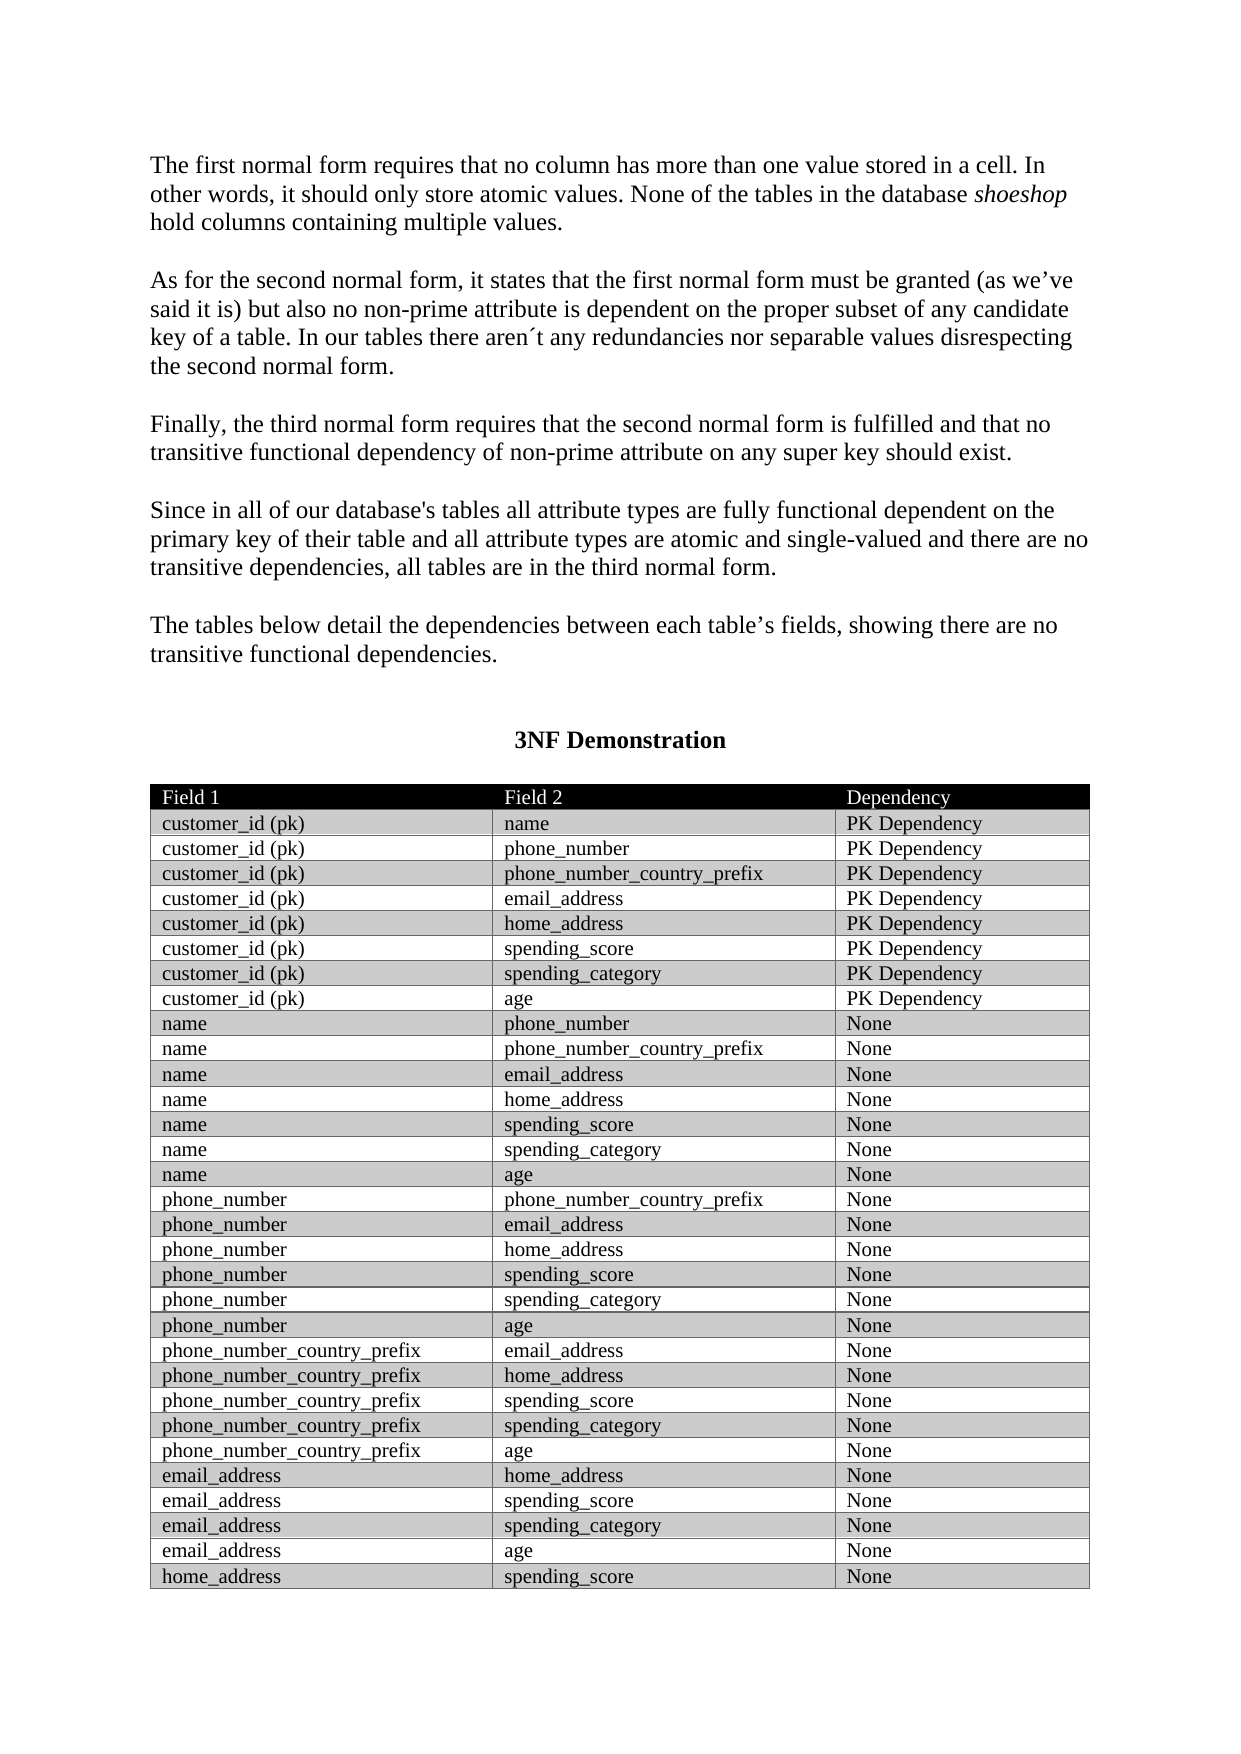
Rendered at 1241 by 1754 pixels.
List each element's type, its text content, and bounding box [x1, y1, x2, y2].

table_cell None [836, 1137, 1089, 1161]
table_cell None [836, 1388, 1089, 1412]
table_cell None [836, 1212, 1089, 1236]
table_cell phone_number_country_prefix [151, 1413, 492, 1437]
table_cell customer_id (pk) [151, 961, 492, 985]
table_cell None [836, 1488, 1089, 1512]
table_cell age [493, 1539, 835, 1562]
table_cell None [836, 1036, 1089, 1060]
text 3NF Demonstration [150, 725, 1090, 754]
table_header Field 2 [493, 785, 835, 809]
table_cell PK Dependency [836, 810, 1089, 834]
table_cell age [493, 1162, 835, 1186]
text Finally, the third normal form requires that the second normal form is fulfilled and that no transitive functional dependency of non-prime attribute on any super key should exist. [150, 409, 1090, 466]
table_cell name [151, 1061, 492, 1086]
table_cell phone_number_country_prefix [151, 1363, 492, 1387]
table_cell PK Dependency [836, 986, 1089, 1010]
table_cell name [151, 1137, 492, 1161]
table_cell None [836, 1237, 1089, 1261]
table_cell phone_number [151, 1262, 492, 1286]
table_cell customer_id (pk) [151, 886, 492, 910]
table_cell None [836, 1061, 1089, 1086]
table_cell None [836, 1338, 1089, 1362]
table_cell email_address [151, 1539, 492, 1562]
table_cell email_address [151, 1463, 492, 1487]
table_cell None [836, 1011, 1089, 1035]
table_cell phone_number_country_prefix [493, 1187, 835, 1211]
table_cell home_address [493, 1463, 835, 1487]
table_cell customer_id (pk) [151, 911, 492, 935]
table_cell None [836, 1463, 1089, 1487]
table_cell PK Dependency [836, 836, 1089, 859]
table_cell phone_number [151, 1187, 492, 1211]
table_cell home_address [151, 1564, 492, 1588]
table_cell PK Dependency [836, 911, 1089, 935]
table_cell PK Dependency [836, 886, 1089, 910]
table_cell spending_score [493, 1112, 835, 1136]
text The tables below detail the dependencies between each table’s fields, showing there are no transitive functional dependencies. [150, 610, 1090, 667]
table_cell home_address [493, 1237, 835, 1261]
table_cell name [151, 1087, 492, 1111]
table_cell phone_number_country_prefix [151, 1388, 492, 1412]
table_cell phone_number [151, 1237, 492, 1261]
table_cell spending_category [493, 1413, 835, 1437]
table_cell phone_number [151, 1288, 492, 1311]
table_cell age [493, 986, 835, 1010]
table_cell name [151, 1162, 492, 1186]
table_cell None [836, 1187, 1089, 1211]
table_cell email_address [151, 1488, 492, 1512]
table_cell age [493, 1313, 835, 1337]
table_cell age [493, 1438, 835, 1462]
text As for the second normal form, it states that the first normal form must be granted (as we’ve said it is) but also no non-prime attribute is dependent on the proper subset of any candidate key of a table. In our tables there aren´t any redundancies nor separable values disrespecting the second normal form. [150, 265, 1090, 380]
text Since in all of our database's tables all attribute types are fully functional dependent on the primary key of their table and all attribute types are atomic and single-valued and there are no transitive dependencies, all tables are in the third normal form. [150, 495, 1090, 581]
table_cell name [151, 1112, 492, 1136]
table_cell customer_id (pk) [151, 836, 492, 859]
table_cell spending_score [493, 1388, 835, 1412]
table_cell PK Dependency [836, 861, 1089, 885]
table_cell spending_score [493, 1564, 835, 1588]
table_cell spending_category [493, 1288, 835, 1311]
table_cell phone_number [493, 1011, 835, 1035]
table_cell phone_number_country_prefix [493, 1036, 835, 1060]
table_cell PK Dependency [836, 961, 1089, 985]
text The first normal form requires that no column has more than one value stored in a cell. In other words, it should only store atomic values. None of the tables in the database shoeshop hold columns containing multiple values. [150, 150, 1090, 236]
table_cell spending_score [493, 1488, 835, 1512]
table_cell None [836, 1513, 1089, 1537]
table_cell PK Dependency [836, 936, 1089, 960]
table_cell None [836, 1539, 1089, 1562]
table_header Field 1 [151, 785, 492, 809]
table_cell spending_category [493, 1513, 835, 1537]
table_cell name [493, 810, 835, 834]
table_cell phone_number [151, 1212, 492, 1236]
table_cell None [836, 1363, 1089, 1387]
table_cell None [836, 1564, 1089, 1588]
table_cell None [836, 1112, 1089, 1136]
table_cell home_address [493, 1363, 835, 1387]
table_cell None [836, 1313, 1089, 1337]
table_cell home_address [493, 911, 835, 935]
table_cell None [836, 1087, 1089, 1111]
table_cell None [836, 1413, 1089, 1437]
table_cell email_address [493, 1338, 835, 1362]
table_cell customer_id (pk) [151, 936, 492, 960]
table_cell name [151, 1036, 492, 1060]
table_cell email_address [151, 1513, 492, 1537]
table_cell email_address [493, 1061, 835, 1086]
table_cell spending_category [493, 961, 835, 985]
table_cell None [836, 1262, 1089, 1286]
table_cell None [836, 1288, 1089, 1311]
table_cell home_address [493, 1087, 835, 1111]
table_cell customer_id (pk) [151, 861, 492, 885]
table_cell email_address [493, 886, 835, 910]
table_cell phone_number_country_prefix [493, 861, 835, 885]
table_cell None [836, 1162, 1089, 1186]
table_cell name [151, 1011, 492, 1035]
table_cell phone_number_country_prefix [151, 1338, 492, 1362]
table_cell phone_number [493, 836, 835, 859]
table_cell email_address [493, 1212, 835, 1236]
table_cell spending_score [493, 1262, 835, 1286]
table_cell customer_id (pk) [151, 986, 492, 1010]
table_cell spending_category [493, 1137, 835, 1161]
table_cell customer_id (pk) [151, 810, 492, 834]
table_cell phone_number [151, 1313, 492, 1337]
table_cell phone_number_country_prefix [151, 1438, 492, 1462]
table_cell spending_score [493, 936, 835, 960]
table_cell None [836, 1438, 1089, 1462]
table_header Dependency [836, 785, 1089, 809]
